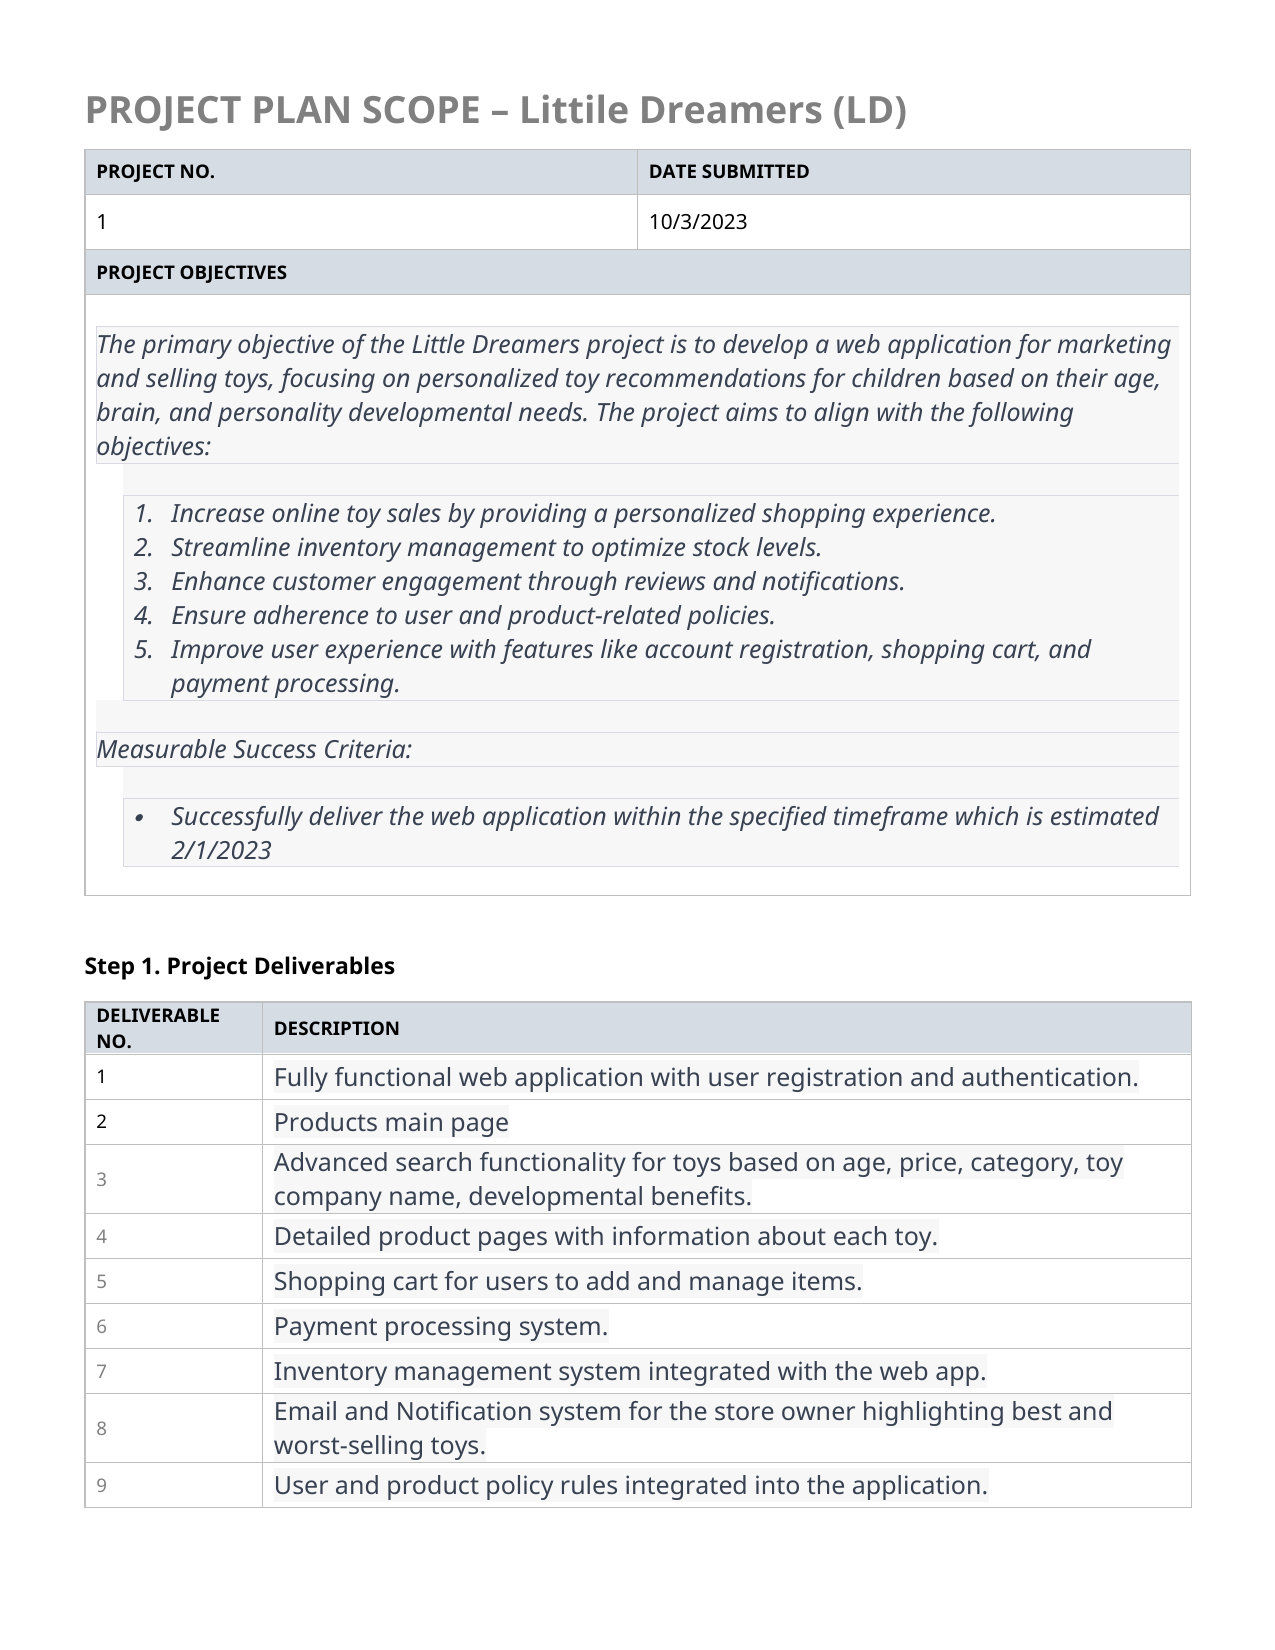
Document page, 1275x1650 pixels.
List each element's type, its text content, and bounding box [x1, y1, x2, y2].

table_cell Inventory management system integrated with the web app. [263, 1349, 1191, 1393]
table_header DELIVERABLE NO. [86, 1003, 262, 1053]
subtitle Step 1. Project Deliverables [84, 950, 1191, 981]
table_cell 4 [86, 1214, 262, 1258]
table_cell Shopping cart for users to add and manage items. [263, 1259, 1191, 1303]
table_cell 8 [86, 1394, 262, 1462]
table_cell Email and Notification system for the store owner highlighting best and worst-selling toys. [486, 1394, 1191, 1462]
table_cell 1 [86, 195, 637, 249]
table_cell PROJECT OBJECTIVES [86, 250, 1190, 294]
table_cell Products main page [263, 1100, 1191, 1143]
table_cell 7 [86, 1349, 262, 1393]
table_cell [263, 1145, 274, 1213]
table_cell 6 [86, 1304, 262, 1348]
table_cell 3 [86, 1145, 262, 1213]
table_cell Payment processing system. [263, 1304, 1191, 1348]
table_cell The primary objective of the Little Dreamers project is to develop a web application for marketing and selling toys, focusing on personalized toy recommendations for children based on their age, brain, and personality developmental needs. The project aims to align with the following objectives: Increase online toy sales by providing a personalized shopping experience. Streamline inventory management to optimize stock levels. Enhance customer engagement through reviews and notifications. Ensure adherence to user and product-related policies. Improve user experience with features like account registration, shopping cart, and payment processing. Measurable Success Criteria: Successfully deliver the web application within the specified timeframe which is estimated 2/1/2023 [86, 295, 1190, 895]
table_cell 1 [86, 1055, 262, 1098]
table_cell 5 [86, 1259, 262, 1303]
table_cell Advanced search functionality for toys based on age, price, category, toy company name, developmental benefits. [752, 1145, 1191, 1213]
table_cell 10/3/2023 [638, 195, 1190, 249]
table_cell User and product policy rules integrated into the application. [263, 1463, 1191, 1507]
table_cell 9 [86, 1463, 262, 1507]
table_cell Fully functional web application with user registration and authentication. [263, 1055, 1191, 1098]
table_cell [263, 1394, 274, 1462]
text PROJECT PLAN SCOPE – Littile Dreamers (LD) [84, 83, 1191, 134]
table_cell Detailed product pages with information about each toy. [263, 1214, 1191, 1258]
table_header DATE SUBMITTED [638, 150, 1190, 194]
table_header PROJECT NO. [86, 150, 637, 194]
table_cell 2 [86, 1100, 262, 1143]
table_header DESCRIPTION [263, 1003, 1191, 1053]
